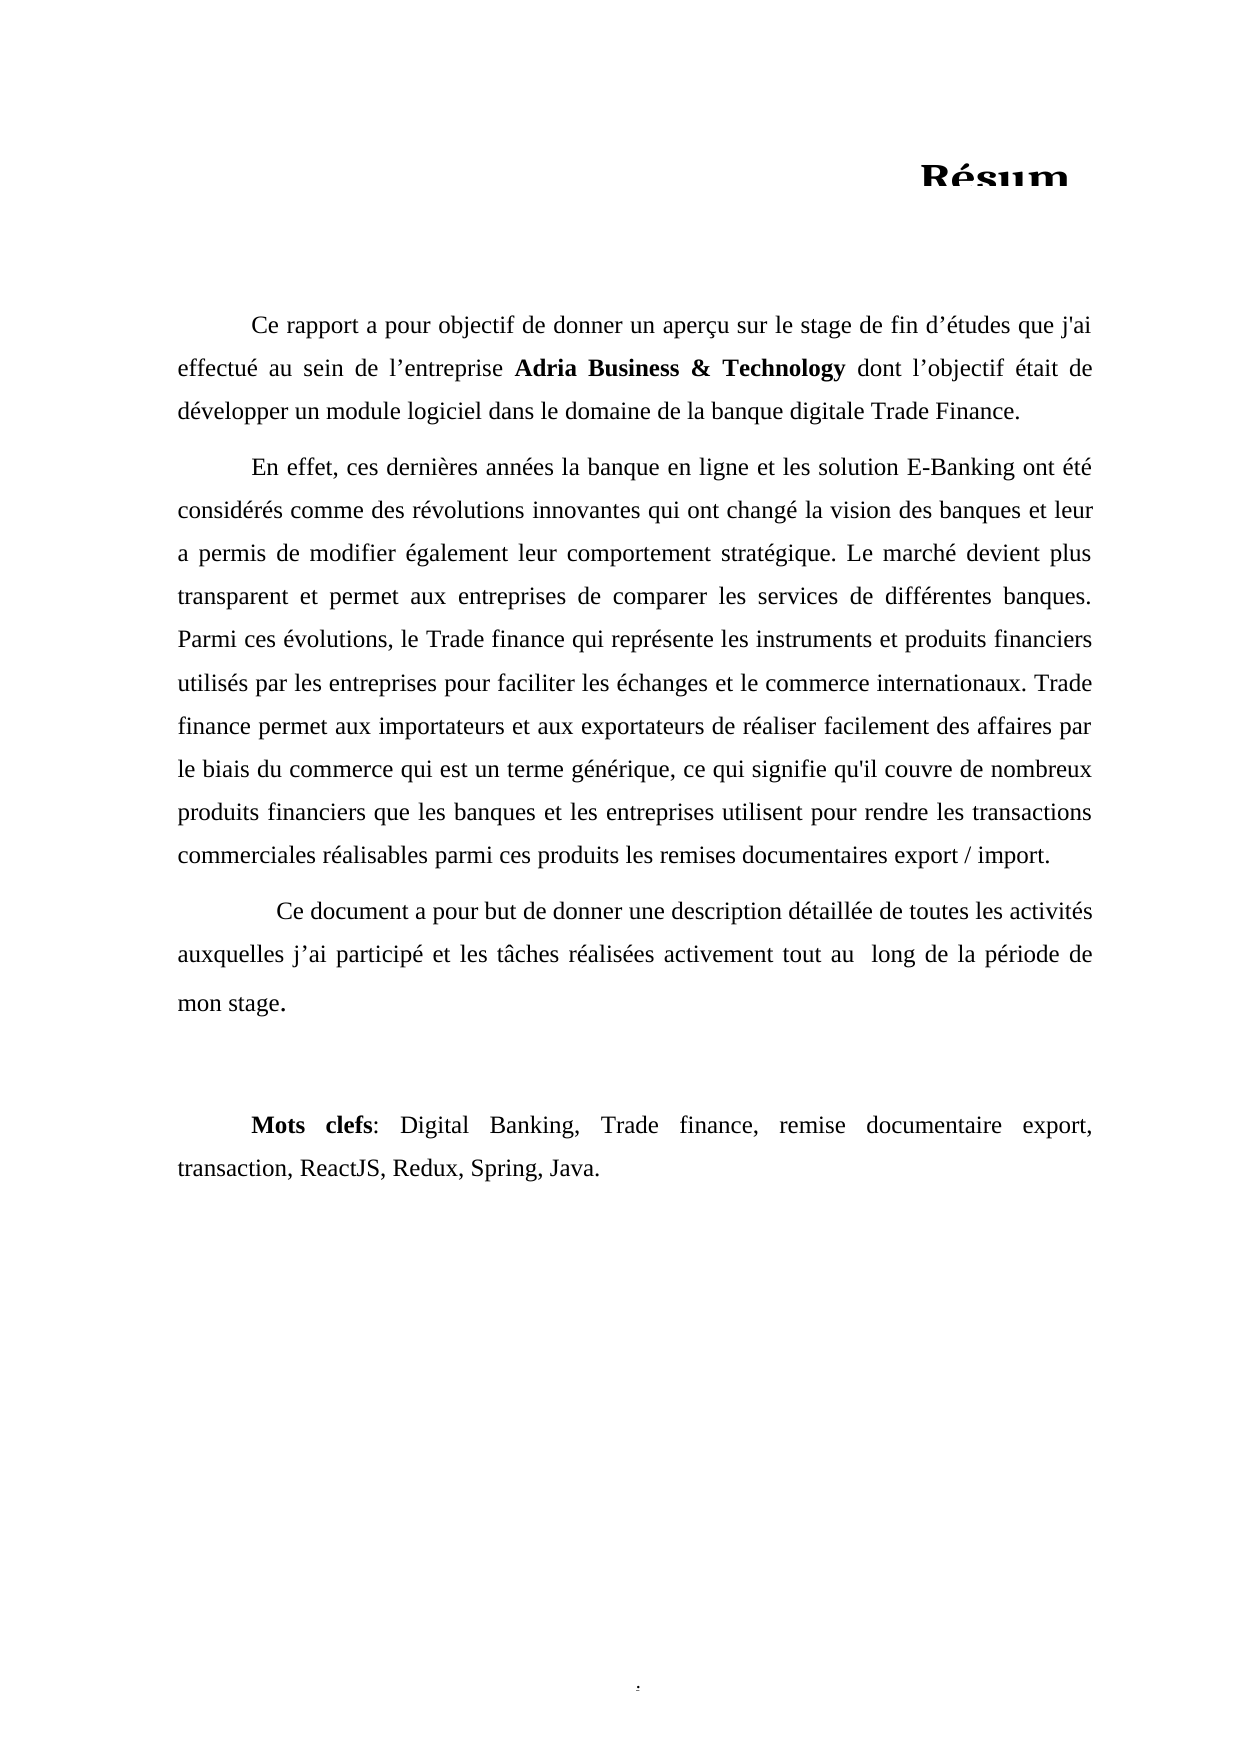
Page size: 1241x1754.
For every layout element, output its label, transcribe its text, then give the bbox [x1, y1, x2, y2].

text Mots clefs: Digital Banking, Trade finance, remise documentaire export, transaction, ReactJS, Redux, Spring, Java. [177, 1110, 1093, 1182]
text En effet, ces dernières années la banque en ligne et les solution E-Banking ont été considérés comme des révolutions innovantes qui ont changé la vision des banques et leur a permis de modifier également leur comportement stratégique. Le marché devient plus transparent et permet aux entreprises de comparer les services de différentes banques. Parmi ces évolutions, le Trade finance qui représente les instruments et produits financiers utilisés par les entreprises pour faciliter les échanges et le commerce internationaux. Trade finance permet aux importateurs et aux exportateurs de réaliser facilement des affaires par le biais du commerce qui est un terme générique, ce qui signifie qu'il couvre de nombreux produits financiers que les banques et les entreprises utilisent pour rendre les transactions commerciales réalisables parmi ces produits les remises documentaires export / import. [177, 452, 1093, 869]
text Ce document a pour but de donner une description détaillée de toutes les activités auxquelles j’ai participé et les tâches réalisées activement tout au long de la période de mon stage. [177, 896, 1093, 1018]
text Ce rapport a pour objectif de donner un aperçu sur le stage de fin d’études que j'ai effectué au sein de l’entreprise Adria Business & Technology dont l’objectif était de développer un module logiciel dans le domaine de la banque digitale Trade Finance. [177, 310, 1093, 425]
